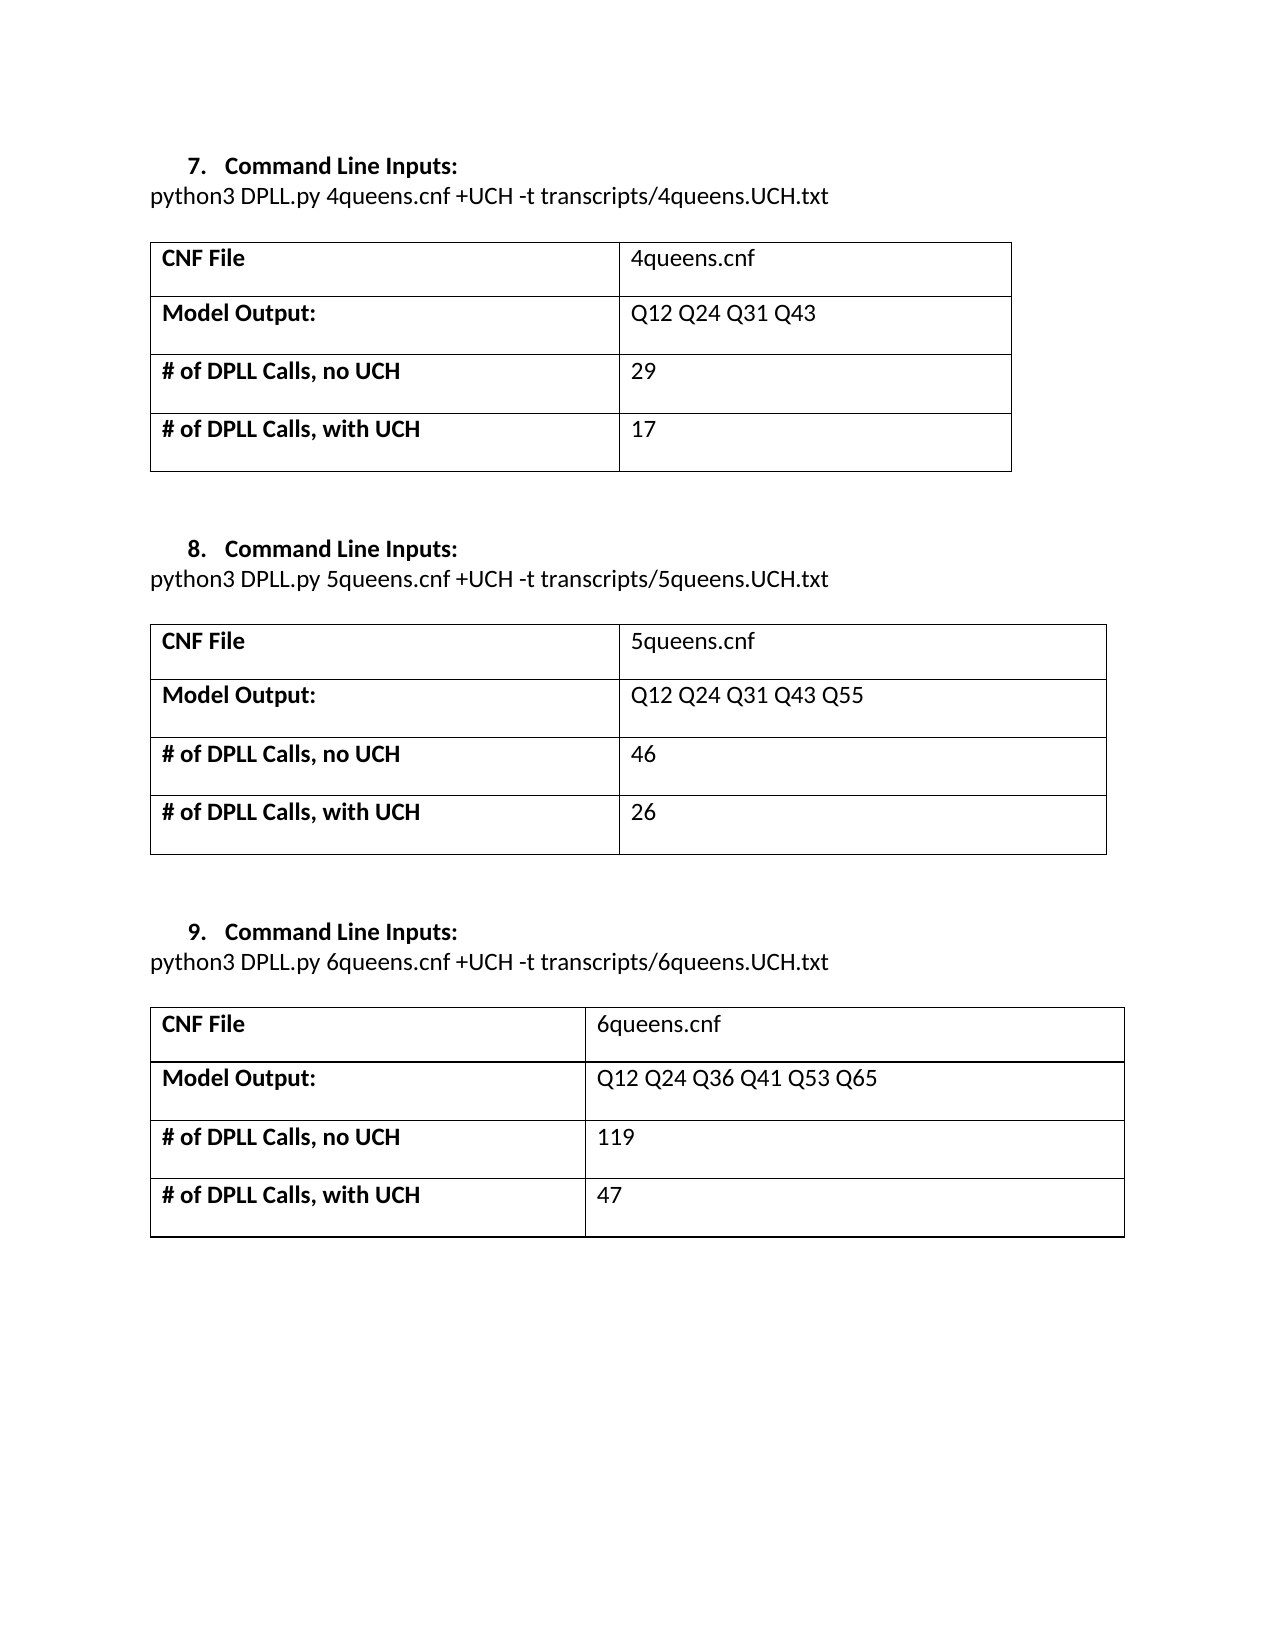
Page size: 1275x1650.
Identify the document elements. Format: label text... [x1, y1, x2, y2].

table_cell 26 [620, 796, 1106, 853]
table_cell # of DPLL Calls, no UCH [151, 738, 619, 795]
table_cell Q12 Q24 Q36 Q41 Q53 Q65 [586, 1063, 1124, 1120]
list Command Line Inputs: [187, 916, 1125, 946]
table_header 5queens.cnf [620, 625, 1106, 678]
table_cell # of DPLL Calls, no UCH [151, 355, 619, 412]
table_cell Model Output: [151, 680, 619, 737]
text python3 DPLL.py 6queens.cnf +UCH -t transcripts/6queens.UCH.txt [150, 946, 1125, 977]
table_header CNF File [151, 243, 619, 296]
table_header CNF File [151, 1008, 585, 1061]
table_cell Model Output: [151, 297, 619, 354]
table_cell # of DPLL Calls, with UCH [151, 1179, 585, 1236]
table_cell Q12 Q24 Q31 Q43 [620, 297, 1011, 354]
table_header 4queens.cnf [620, 243, 1011, 296]
table_cell 17 [620, 414, 1011, 471]
table_cell # of DPLL Calls, no UCH [151, 1121, 585, 1178]
table_cell 119 [586, 1121, 1124, 1178]
table_cell Model Output: [151, 1063, 585, 1120]
table_cell 29 [620, 355, 1011, 412]
table_cell # of DPLL Calls, with UCH [151, 414, 619, 471]
list Command Line Inputs: [187, 533, 1125, 563]
table_cell # of DPLL Calls, with UCH [151, 796, 619, 853]
list Command Line Inputs: [187, 150, 1125, 181]
table_header 6queens.cnf [586, 1008, 1124, 1061]
text python3 DPLL.py 4queens.cnf +UCH -t transcripts/4queens.UCH.txt [150, 181, 1125, 211]
table_cell 46 [620, 738, 1106, 795]
table_cell Q12 Q24 Q31 Q43 Q55 [620, 680, 1106, 737]
table_cell 47 [586, 1179, 1124, 1236]
table_header CNF File [151, 625, 619, 678]
text python3 DPLL.py 5queens.cnf +UCH -t transcripts/5queens.UCH.txt [150, 563, 1125, 594]
